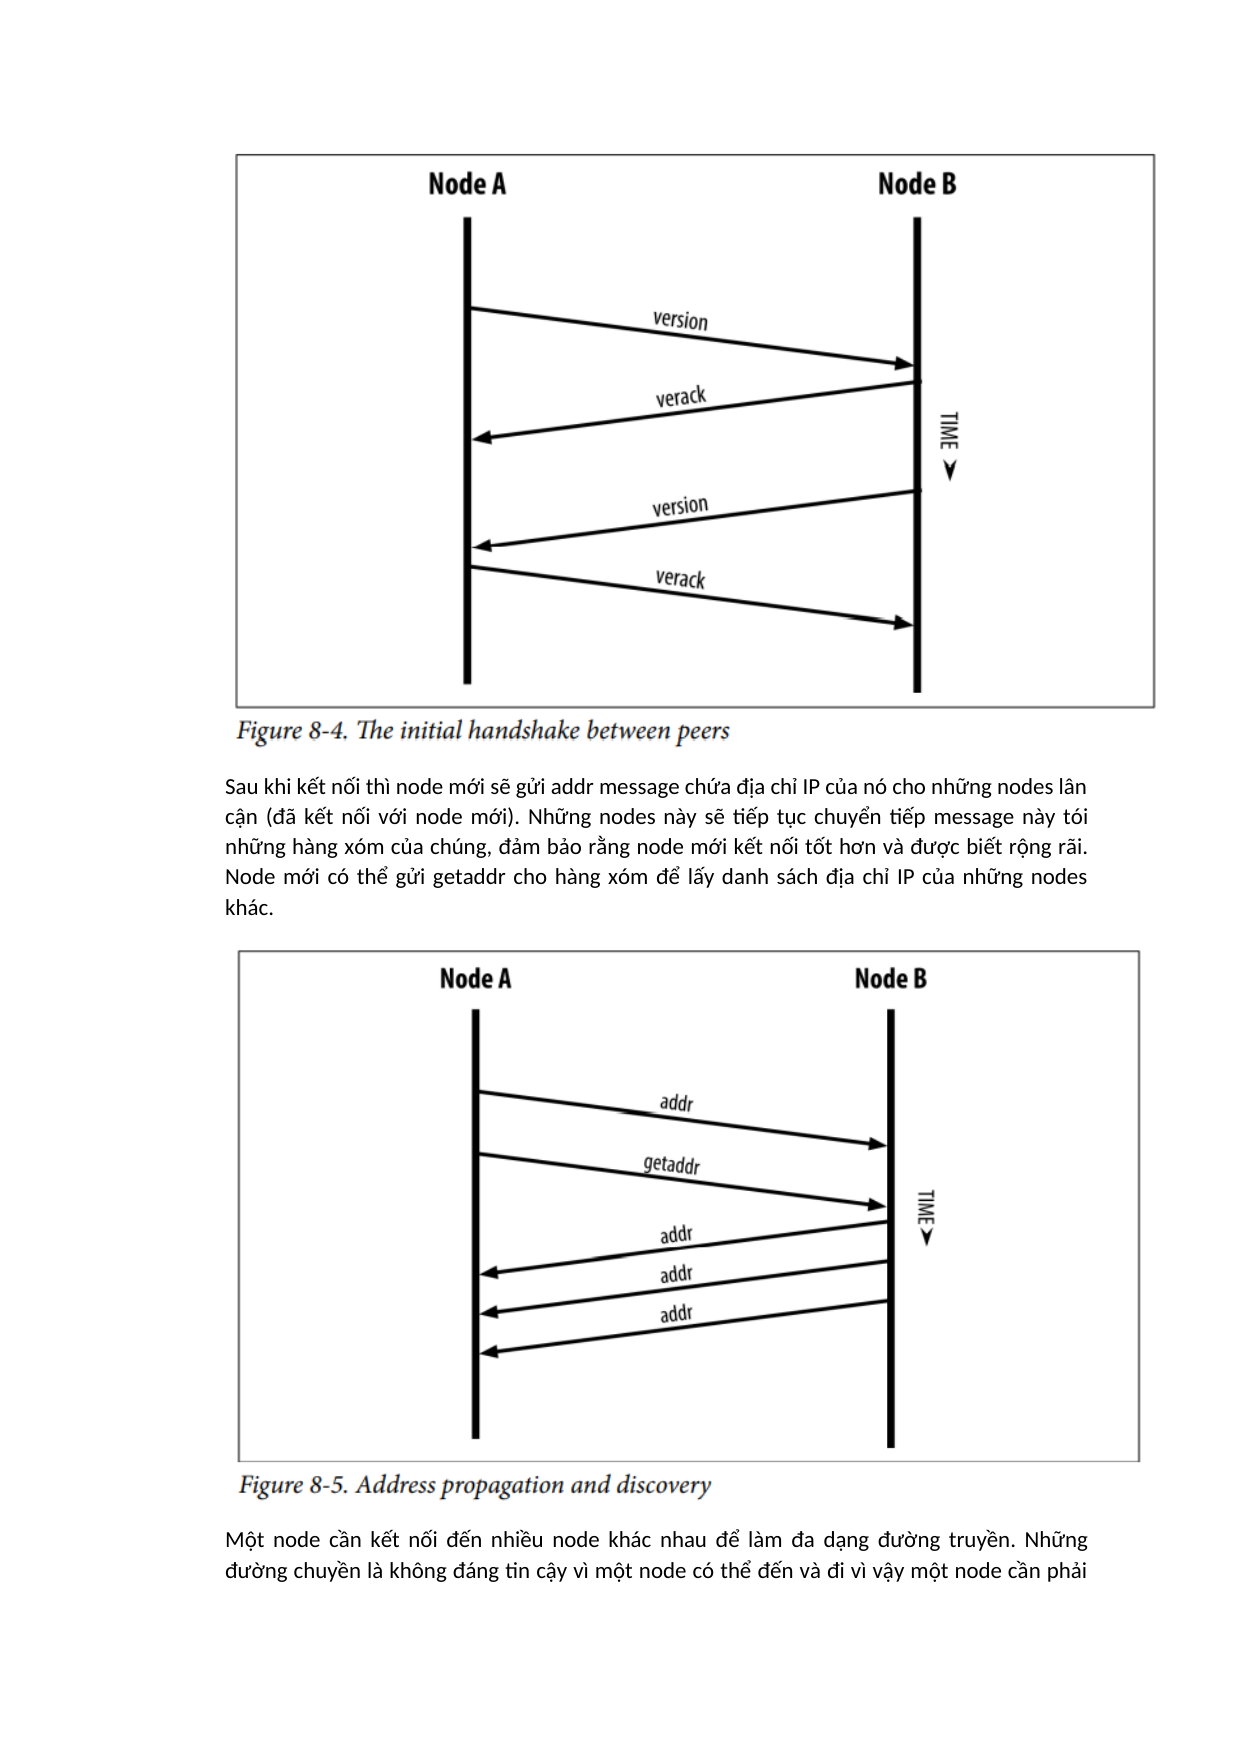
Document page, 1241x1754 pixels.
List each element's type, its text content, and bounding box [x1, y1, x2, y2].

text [225, 1526, 1090, 1584]
text Sau khi kết nối thì node mới sẽ gửi addr message chứa địa chỉ IP của nó cho những nodes lân cận (đã kết nối với node mới). Những nodes này sẽ tiếp tục chuyển tiếp message này tói những hàng xóm của chúng, đảm bảo rằng node mới kết nối tốt hơn và được biết rộng rãi. Node mới có thể gửi getaddr cho hàng xóm để lấy danh sách địa chỉ IP của những nodes khác. [225, 772, 1090, 921]
picture [225, 939, 1166, 1507]
picture [225, 150, 1166, 753]
